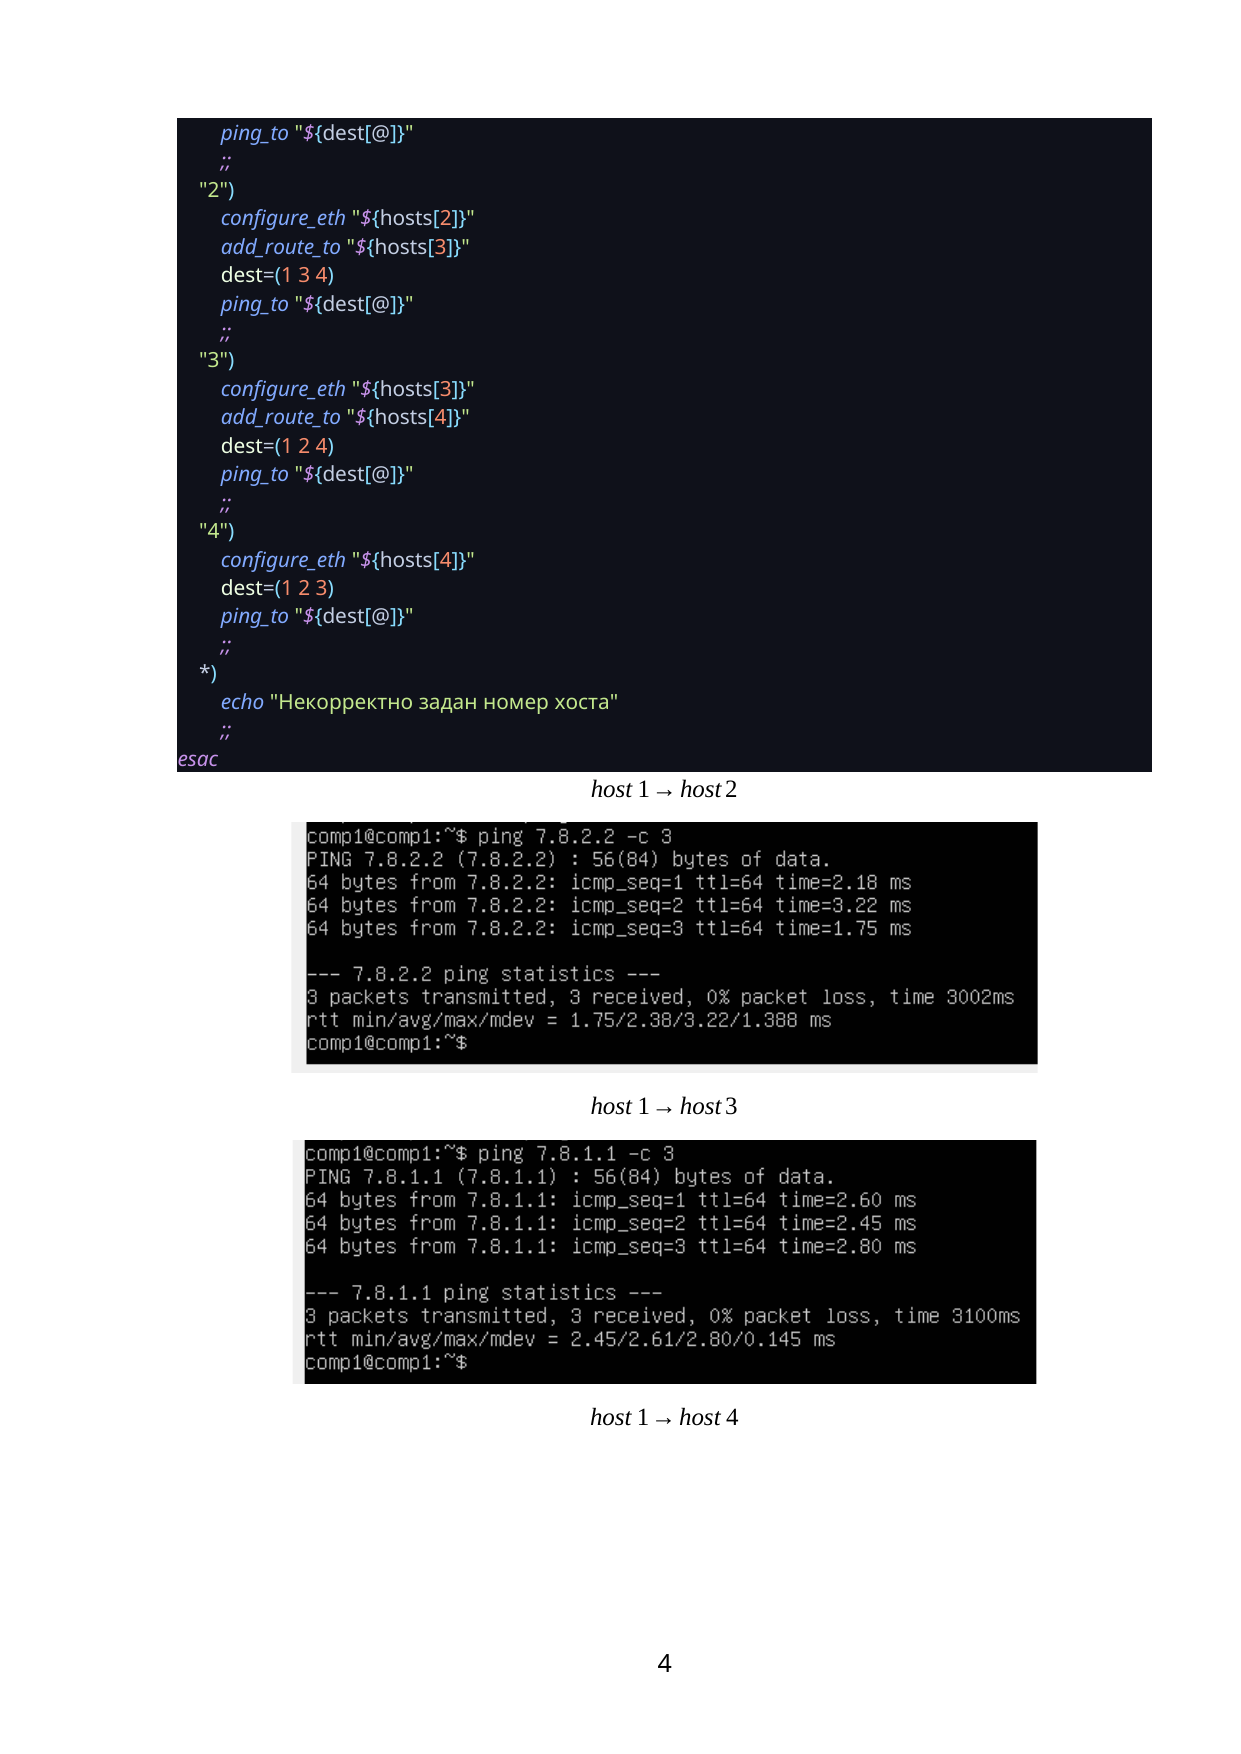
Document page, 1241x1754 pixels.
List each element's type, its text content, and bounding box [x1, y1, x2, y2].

picture [292, 1140, 1037, 1384]
picture [291, 822, 1038, 1073]
